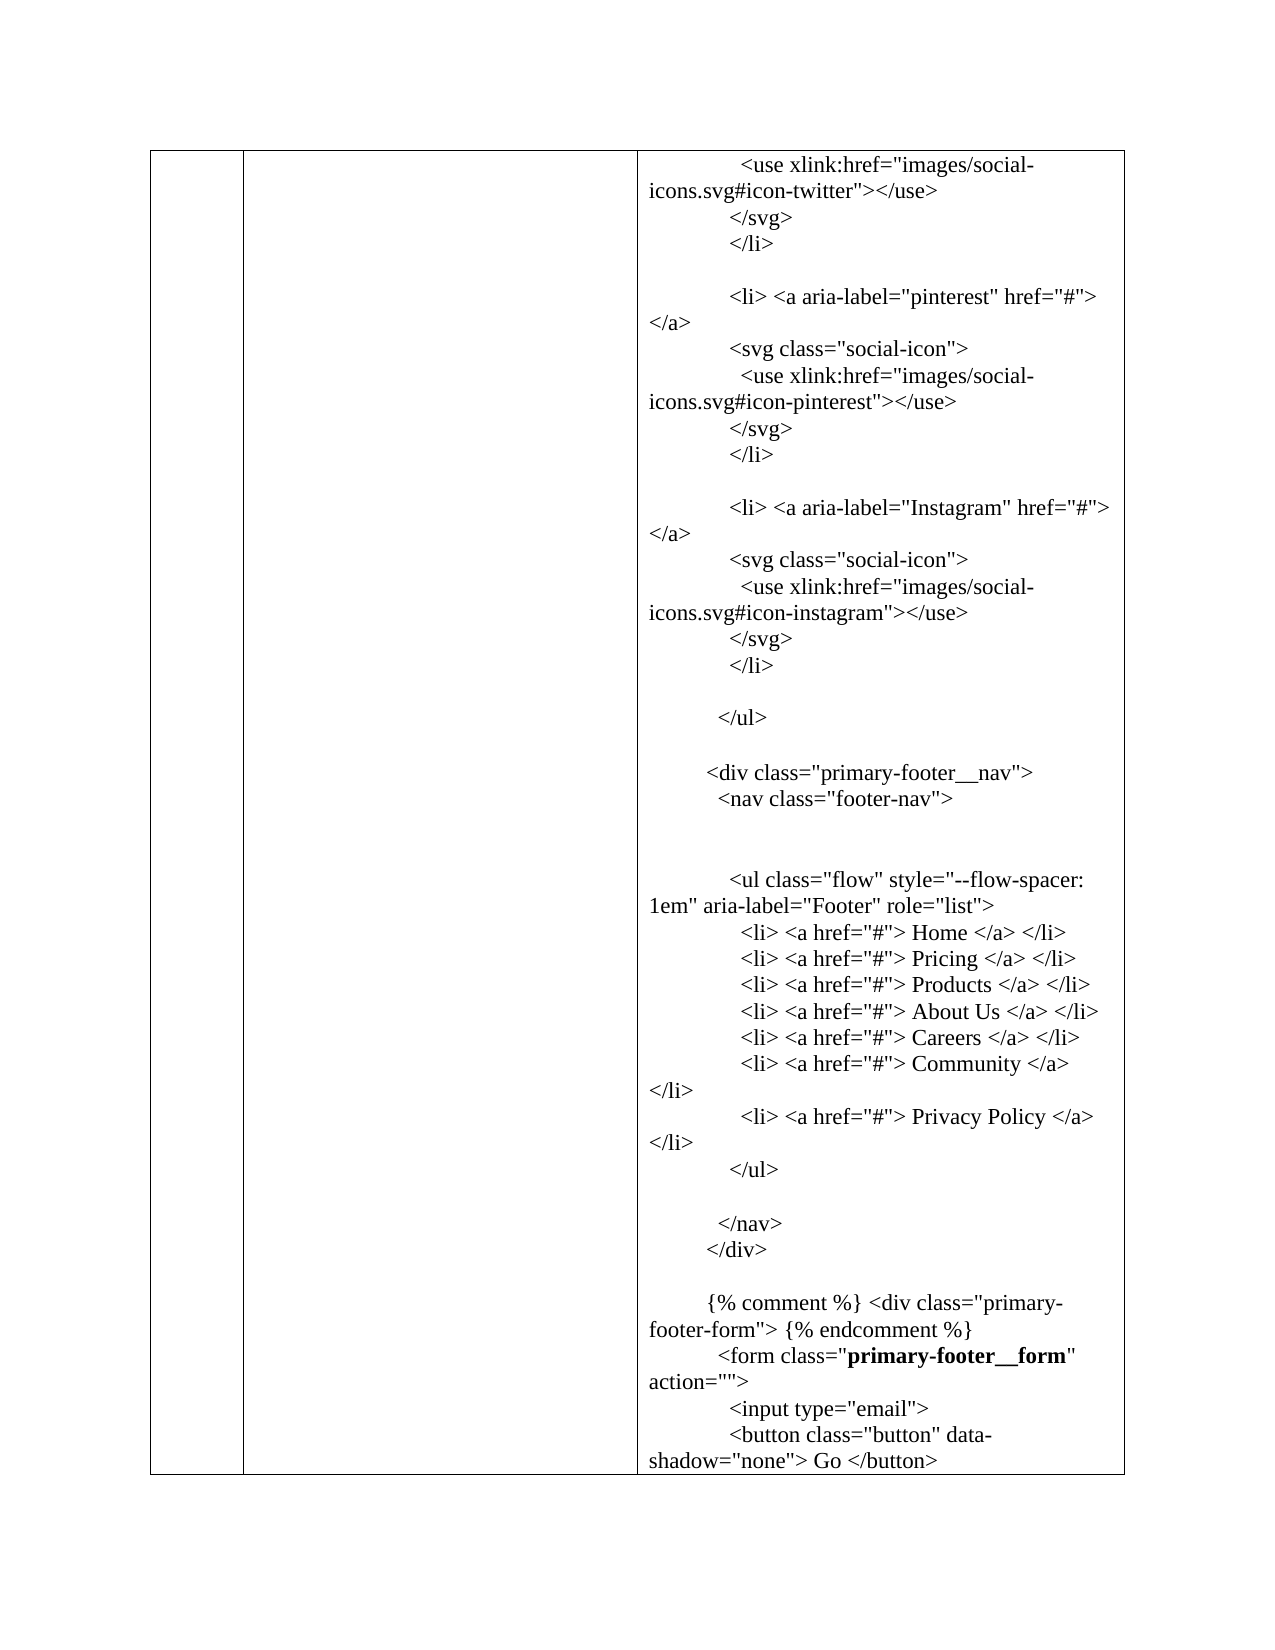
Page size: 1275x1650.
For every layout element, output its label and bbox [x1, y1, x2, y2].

table_cell [151, 151, 243, 1474]
table_cell [638, 151, 1124, 1474]
table_cell [244, 151, 637, 1474]
